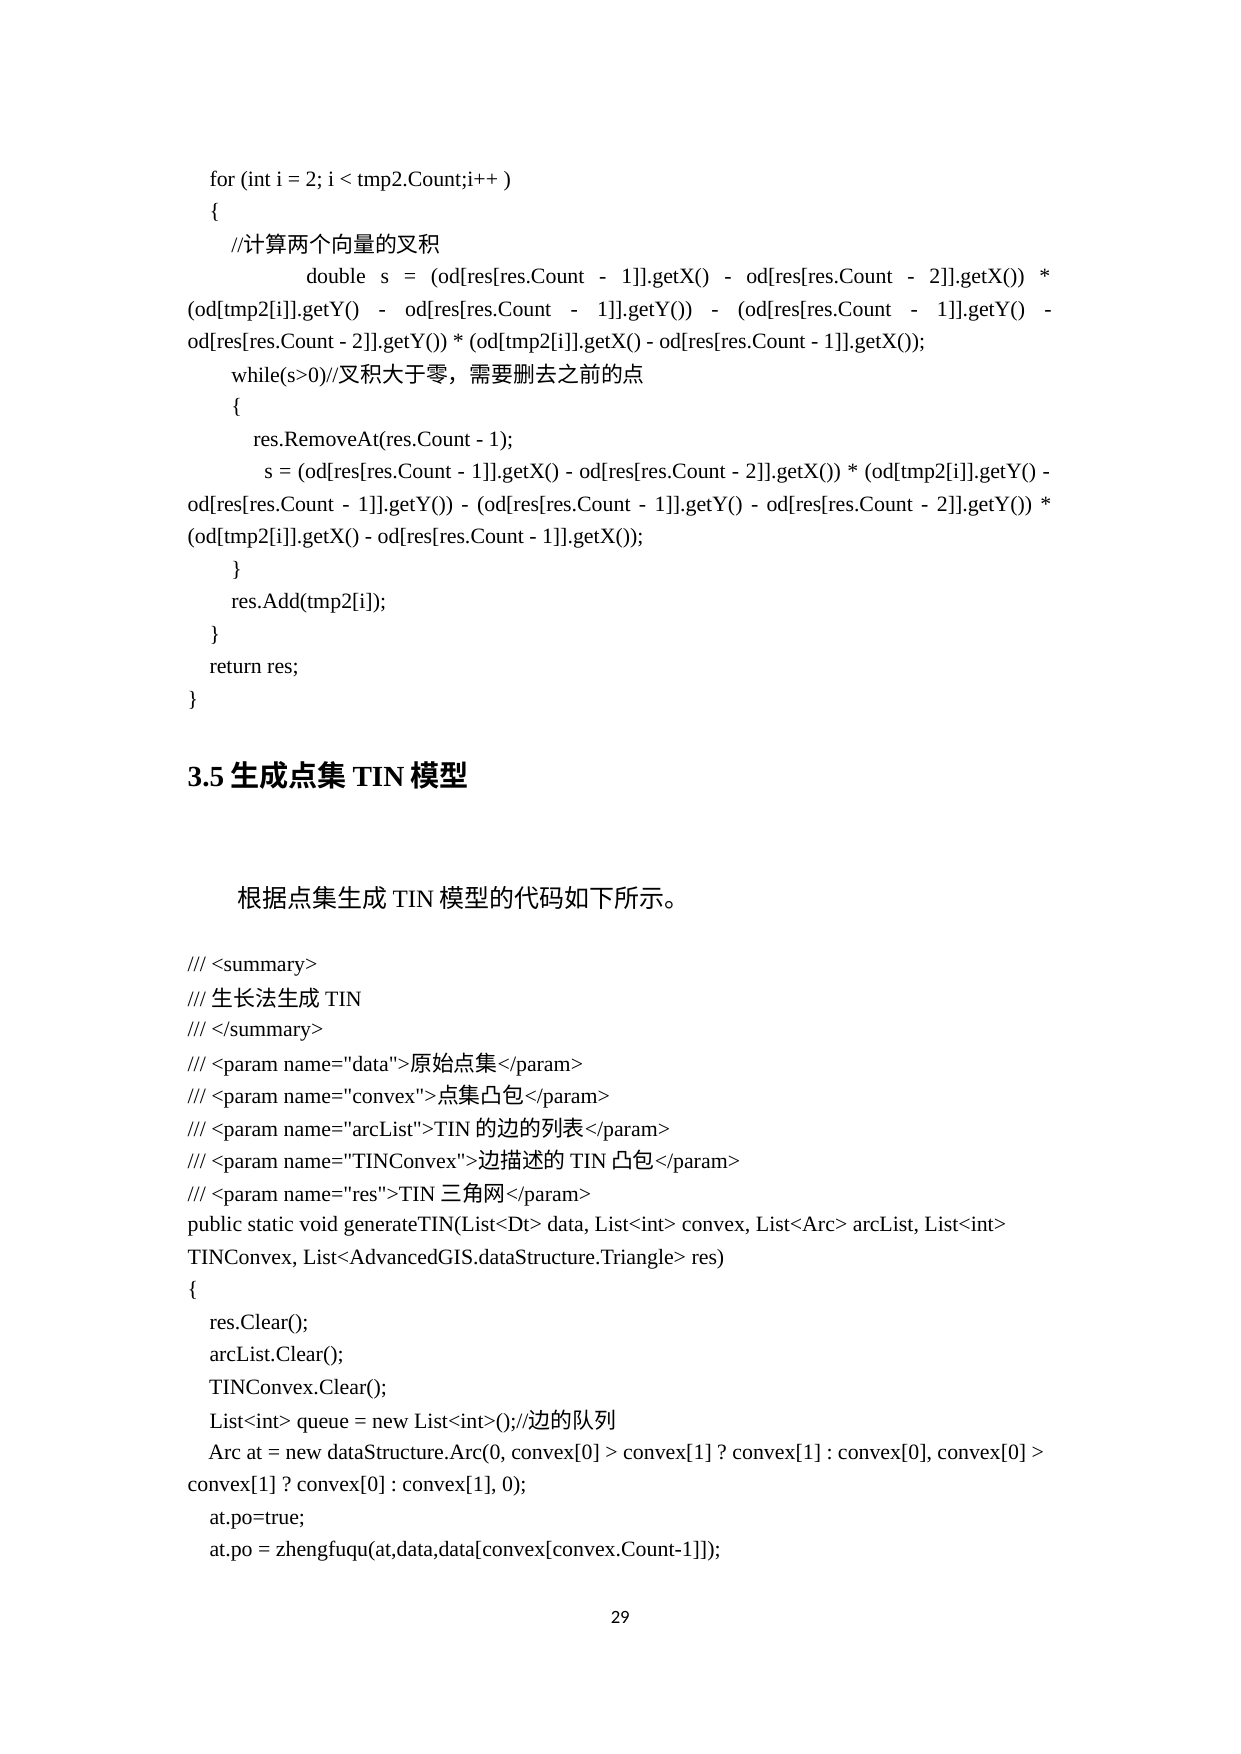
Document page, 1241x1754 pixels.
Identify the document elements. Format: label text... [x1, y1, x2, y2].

text { [187, 194, 1053, 227]
text /// <param name="convex">点集凸包</param> [187, 1078, 1053, 1110]
text /// <param name="TINConvex">边描述的TIN凸包</param> [187, 1143, 1053, 1175]
text public static void generateTIN(List<Dt> data, List<int> convex, List<Arc> arcList, List<int> TINConvex, List<AdvancedGIS.dataStructure.Triangle> res) [187, 1208, 1053, 1273]
text { [187, 389, 1053, 422]
text } [187, 552, 1053, 584]
text s = (od[res[res.Count - 1]].getX() - od[res[res.Count - 2]].getX()) * (od[tmp2[i]].getY() - od[res[res.Count - 1]].getY()) - (od[res[res.Count - 1]].getY() - od[res[res.Count - 2]].getY()) * (od[tmp2[i]].getX() - od[res[res.Count - 1]].getX()); [187, 454, 1053, 552]
text { [187, 1273, 1053, 1305]
text //计算两个向量的叉积 [187, 227, 1053, 259]
text List<int> queue = new List<int>();//边的队列 [187, 1403, 1053, 1435]
text } [187, 617, 1053, 649]
text /// </summary> [187, 1013, 1053, 1045]
text arcList.Clear(); [187, 1338, 1053, 1370]
text res.RemoveAt(res.Count - 1); [187, 422, 1053, 454]
text /// 生长法生成TIN [187, 980, 1053, 1013]
text Arc at = new dataStructure.Arc(0, convex[0] > convex[1] ? convex[1] : convex[0], convex[0] > convex[1] ? convex[0] : convex[1], 0); [187, 1435, 1053, 1500]
text at.po=true; [187, 1500, 1053, 1533]
text /// <param name="arcList">TIN的边的列表</param> [187, 1110, 1053, 1143]
text } [187, 682, 1053, 714]
text return res; [187, 649, 1053, 682]
text at.po = zhengfuqu(at,data,data[convex[convex.Count-1]]); [187, 1533, 1053, 1565]
text /// <param name="res">TIN三角网</param> [187, 1175, 1053, 1208]
text while(s>0)//叉积大于零，需要删去之前的点 [187, 357, 1053, 389]
subtitle 3.5生成点集TIN模型 [187, 742, 1053, 807]
text /// <param name="data">原始点集</param> [187, 1045, 1053, 1078]
text /// <summary> [187, 948, 1053, 980]
text double s = (od[res[res.Count - 1]].getX() - od[res[res.Count - 2]].getX()) * (od[tmp2[i]].getY() - od[res[res.Count - 1]].getY()) - (od[res[res.Count - 1]].getY() - od[res[res.Count - 2]].getY()) * (od[tmp2[i]].getX() - od[res[res.Count - 1]].getX()); [187, 259, 1053, 357]
text TINConvex.Clear(); [187, 1370, 1053, 1403]
text res.Add(tmp2[i]); [187, 584, 1053, 617]
text for (int i = 2; i < tmp2.Count;i++ ) [187, 162, 1053, 194]
text 根据点集生成TIN模型的代码如下所示。 [187, 864, 1053, 929]
text res.Clear(); [187, 1305, 1053, 1338]
